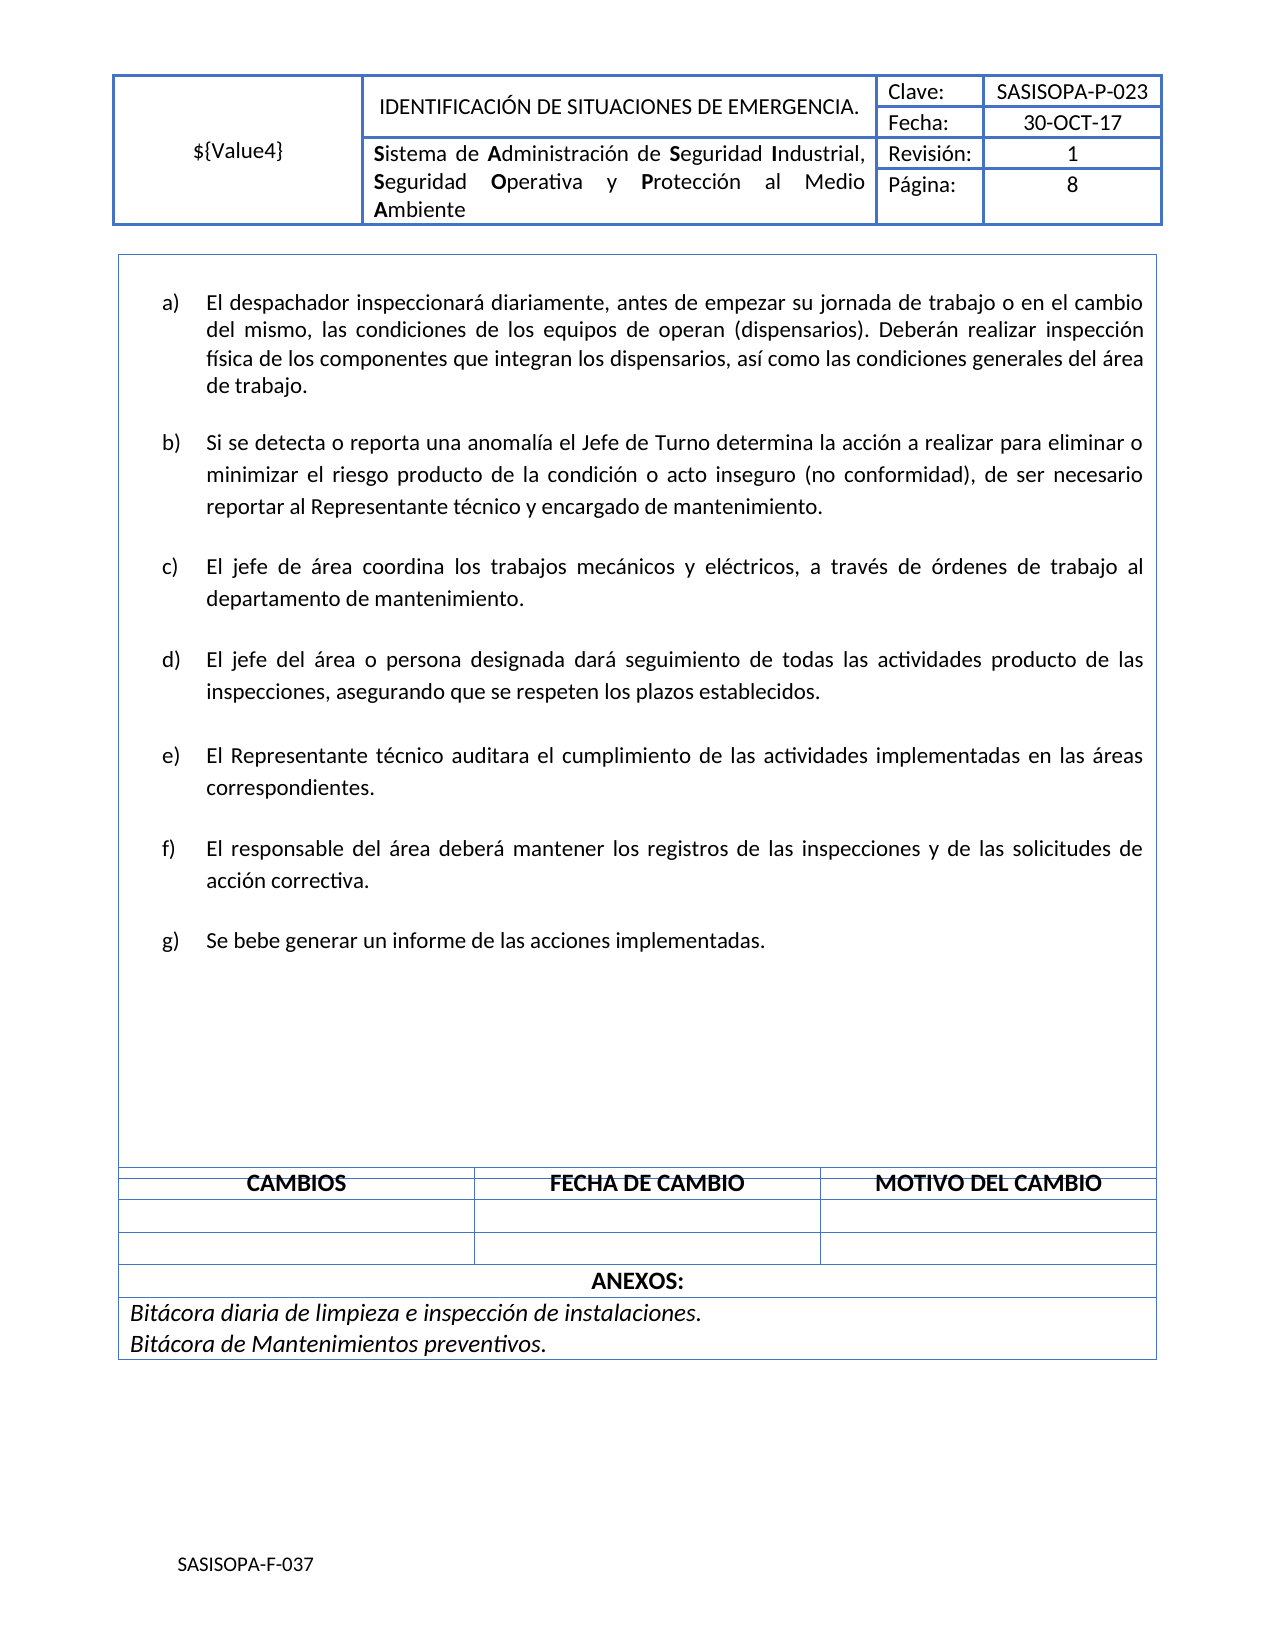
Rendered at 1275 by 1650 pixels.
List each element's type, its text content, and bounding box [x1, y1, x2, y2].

table_header FECHA DE CAMBIO [475, 1168, 820, 1199]
table_cell [119, 1200, 474, 1232]
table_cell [119, 255, 1156, 1167]
table_header CAMBIOS [119, 1168, 474, 1199]
table_cell [821, 1200, 1156, 1232]
table_cell [475, 1200, 820, 1232]
table_cell ANEXOS: [119, 1265, 1156, 1297]
table_cell [821, 1233, 1156, 1264]
table_cell [475, 1233, 820, 1264]
table_cell [119, 1233, 474, 1264]
table_header MOTIVO DEL CAMBIO [821, 1168, 1156, 1199]
table_cell Bitácora diaria de limpieza e inspección de instalaciones. Bitácora de Mantenimientos preventivos. [119, 1298, 1156, 1359]
